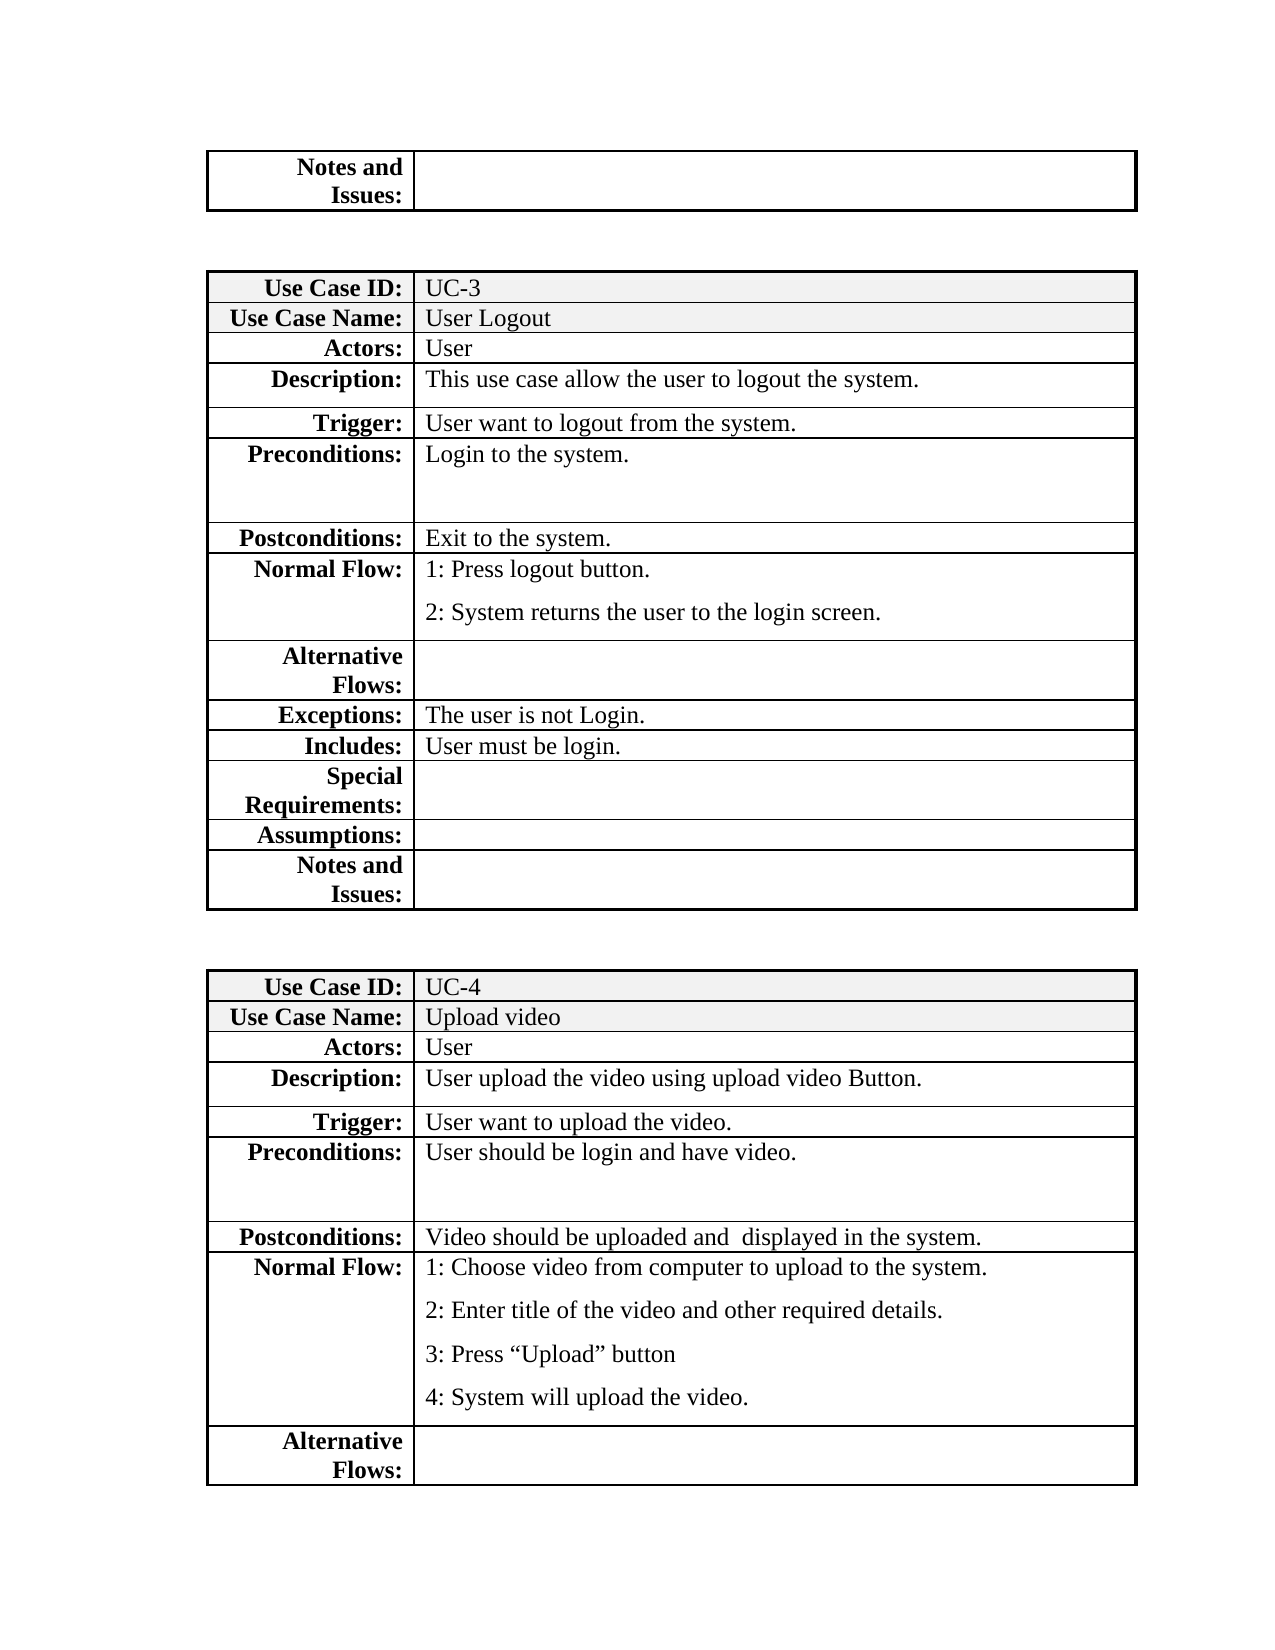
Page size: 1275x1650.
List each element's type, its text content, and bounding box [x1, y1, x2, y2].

table_header UC-4 [415, 972, 1134, 1000]
table_cell Trigger: [209, 408, 413, 437]
table_cell Login to the system. [415, 439, 1134, 522]
table_cell [415, 152, 1134, 209]
table_cell Alternative Flows: [209, 641, 413, 699]
table_cell Exit to the system. [415, 523, 1134, 552]
table_cell Actors: [209, 333, 413, 362]
table_cell Preconditions: [209, 1138, 413, 1221]
table_cell Normal Flow: [209, 1253, 413, 1425]
table_cell Special Requirements: [209, 761, 413, 818]
table_cell User must be login. [415, 731, 1134, 759]
table_header Use Case ID: [209, 972, 413, 1000]
table_cell [415, 820, 1134, 849]
table_cell Use Case Name: [209, 303, 413, 332]
table_cell Notes and Issues: [209, 152, 413, 209]
table_cell Description: [209, 1063, 413, 1106]
table_cell Includes: [209, 731, 413, 759]
table_cell 1: Press logout button. 2: System returns the user to the login screen. [415, 554, 1134, 640]
table_cell [415, 1427, 1134, 1484]
table_cell Notes and Issues: [209, 851, 413, 908]
table_header UC-3 [415, 273, 1134, 302]
table_cell Postconditions: [209, 1222, 413, 1251]
table_cell User upload the video using upload video Button. [415, 1063, 1134, 1106]
table_cell [415, 641, 1134, 699]
table_cell Upload video [415, 1002, 1134, 1031]
table_cell Video should be uploaded and displayed in the system. [415, 1222, 1134, 1251]
table_cell Use Case Name: [209, 1002, 413, 1031]
table_cell This use case allow the user to logout the system. [415, 364, 1134, 407]
table_cell [415, 851, 1134, 908]
table_cell [415, 761, 1134, 818]
table_cell Assumptions: [209, 820, 413, 849]
table_cell Normal Flow: [209, 554, 413, 640]
table_cell Postconditions: [209, 523, 413, 552]
table_cell User want to logout from the system. [415, 408, 1134, 437]
table_header Use Case ID: [209, 273, 413, 302]
table_cell Exceptions: [209, 701, 413, 729]
table_cell Alternative Flows: [209, 1427, 413, 1484]
table_cell Description: [209, 364, 413, 407]
table_cell Trigger: [209, 1107, 413, 1136]
table_cell Actors: [209, 1032, 413, 1061]
table_cell User [415, 333, 1134, 362]
table_cell 1: Choose video from computer to upload to the system. 2: Enter title of the video and other required details. 3: Press “Upload” button 4: System will upload the video. [415, 1253, 1134, 1425]
table_cell Preconditions: [209, 439, 413, 522]
table_cell User should be login and have video. [415, 1138, 1134, 1221]
table_cell User want to upload the video. [415, 1107, 1134, 1136]
table_cell The user is not Login. [415, 701, 1134, 729]
table_cell User [415, 1032, 1134, 1061]
table_cell User Logout [415, 303, 1134, 332]
